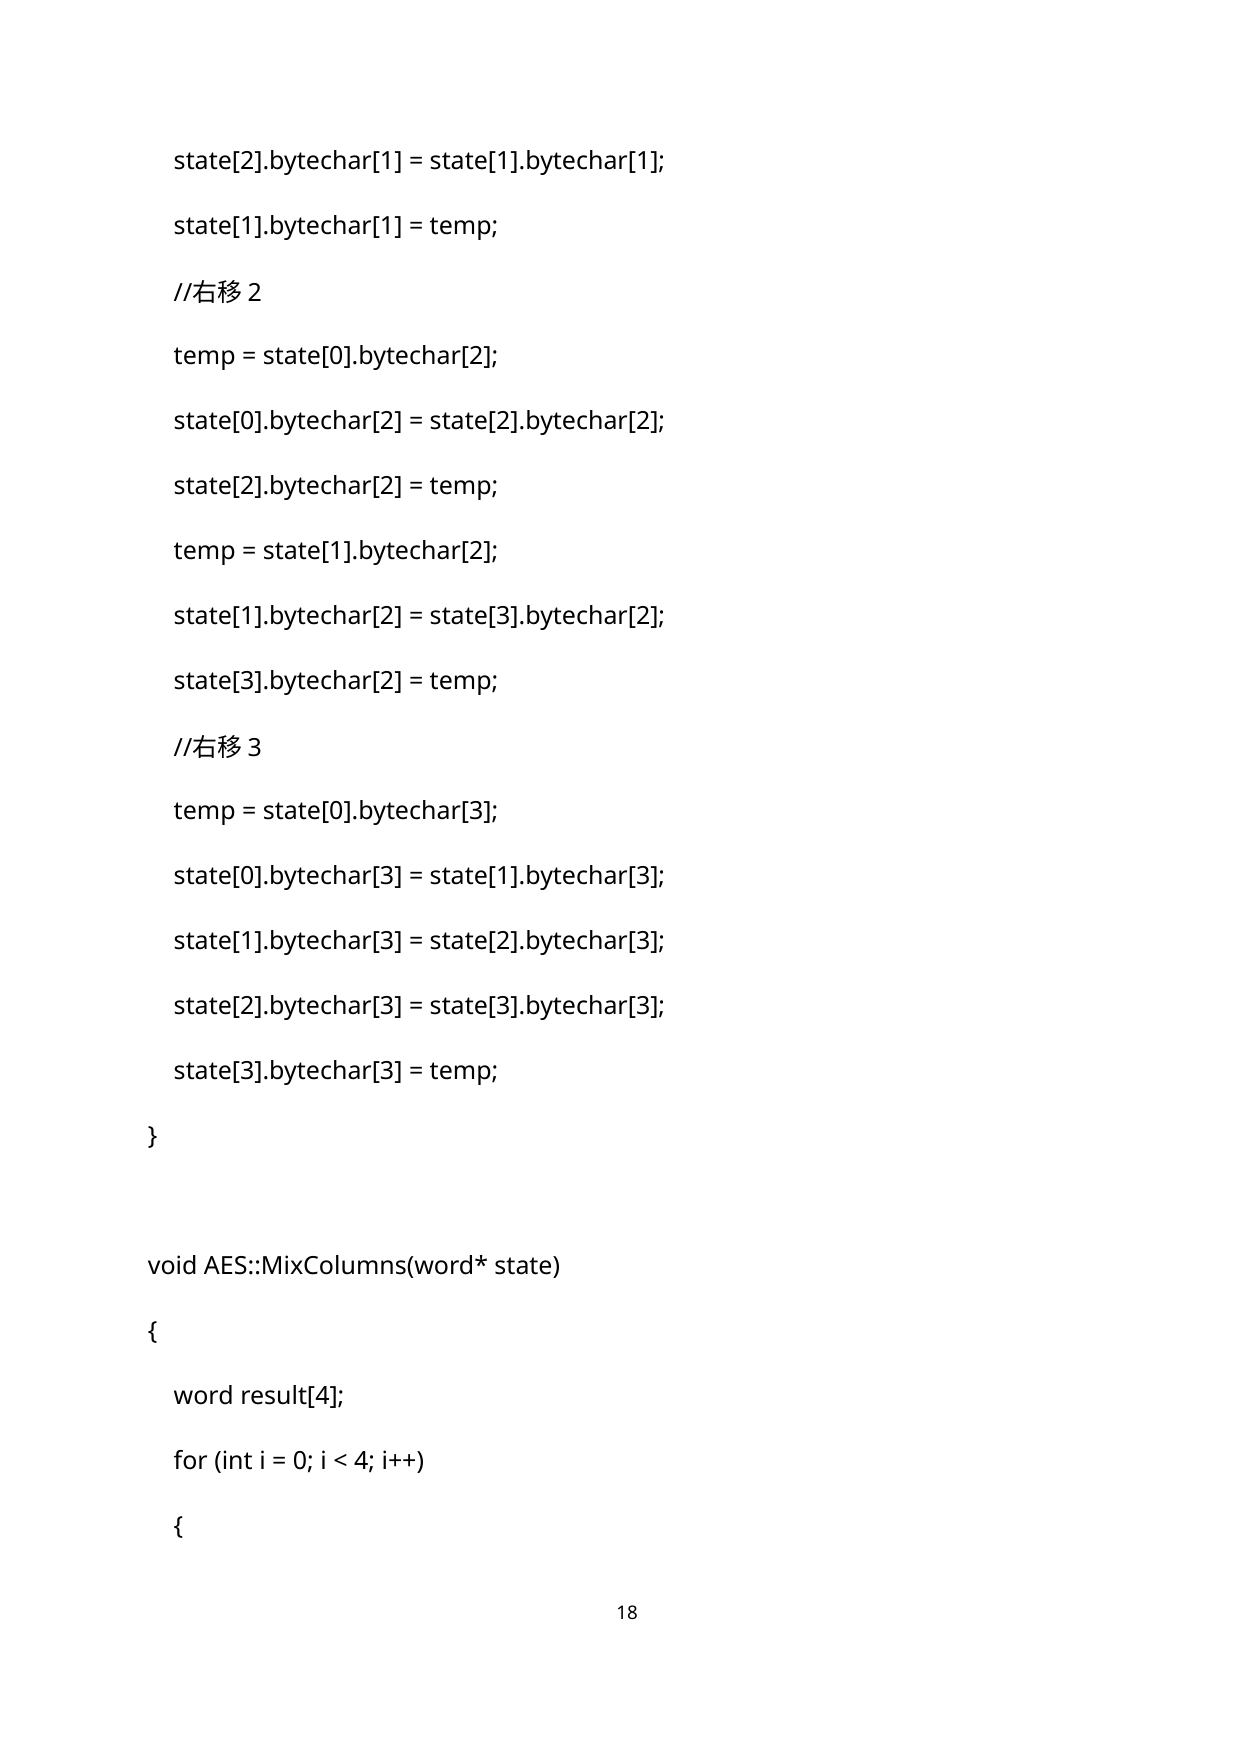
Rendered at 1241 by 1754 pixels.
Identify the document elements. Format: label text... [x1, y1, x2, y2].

text temp = state[0].bytechar[3]; [148, 778, 1106, 843]
text state[2].bytechar[2] = temp; [148, 453, 1106, 518]
text state[0].bytechar[2] = state[2].bytechar[2]; [148, 388, 1106, 453]
text //右移2 [148, 258, 1106, 323]
text temp = state[0].bytechar[2]; [148, 323, 1106, 388]
text state[2].bytechar[1] = state[1].bytechar[1]; [148, 128, 1106, 193]
text state[1].bytechar[1] = temp; [148, 193, 1106, 258]
text { [148, 1298, 1106, 1363]
text state[1].bytechar[3] = state[2].bytechar[3]; [148, 908, 1106, 973]
text state[1].bytechar[2] = state[3].bytechar[2]; [148, 583, 1106, 648]
text state[0].bytechar[3] = state[1].bytechar[3]; [148, 843, 1106, 908]
text for (int i = 0; i < 4; i++) [148, 1428, 1106, 1493]
text state[3].bytechar[3] = temp; [148, 1038, 1106, 1103]
text state[3].bytechar[2] = temp; [148, 648, 1106, 713]
text void AES::MixColumns(word* state) [148, 1233, 1106, 1298]
text word result[4]; [148, 1363, 1106, 1428]
text temp = state[1].bytechar[2]; [148, 518, 1106, 583]
text { [148, 1493, 1106, 1558]
text } [148, 1103, 1106, 1168]
text state[2].bytechar[3] = state[3].bytechar[3]; [148, 973, 1106, 1038]
text //右移3 [148, 713, 1106, 778]
